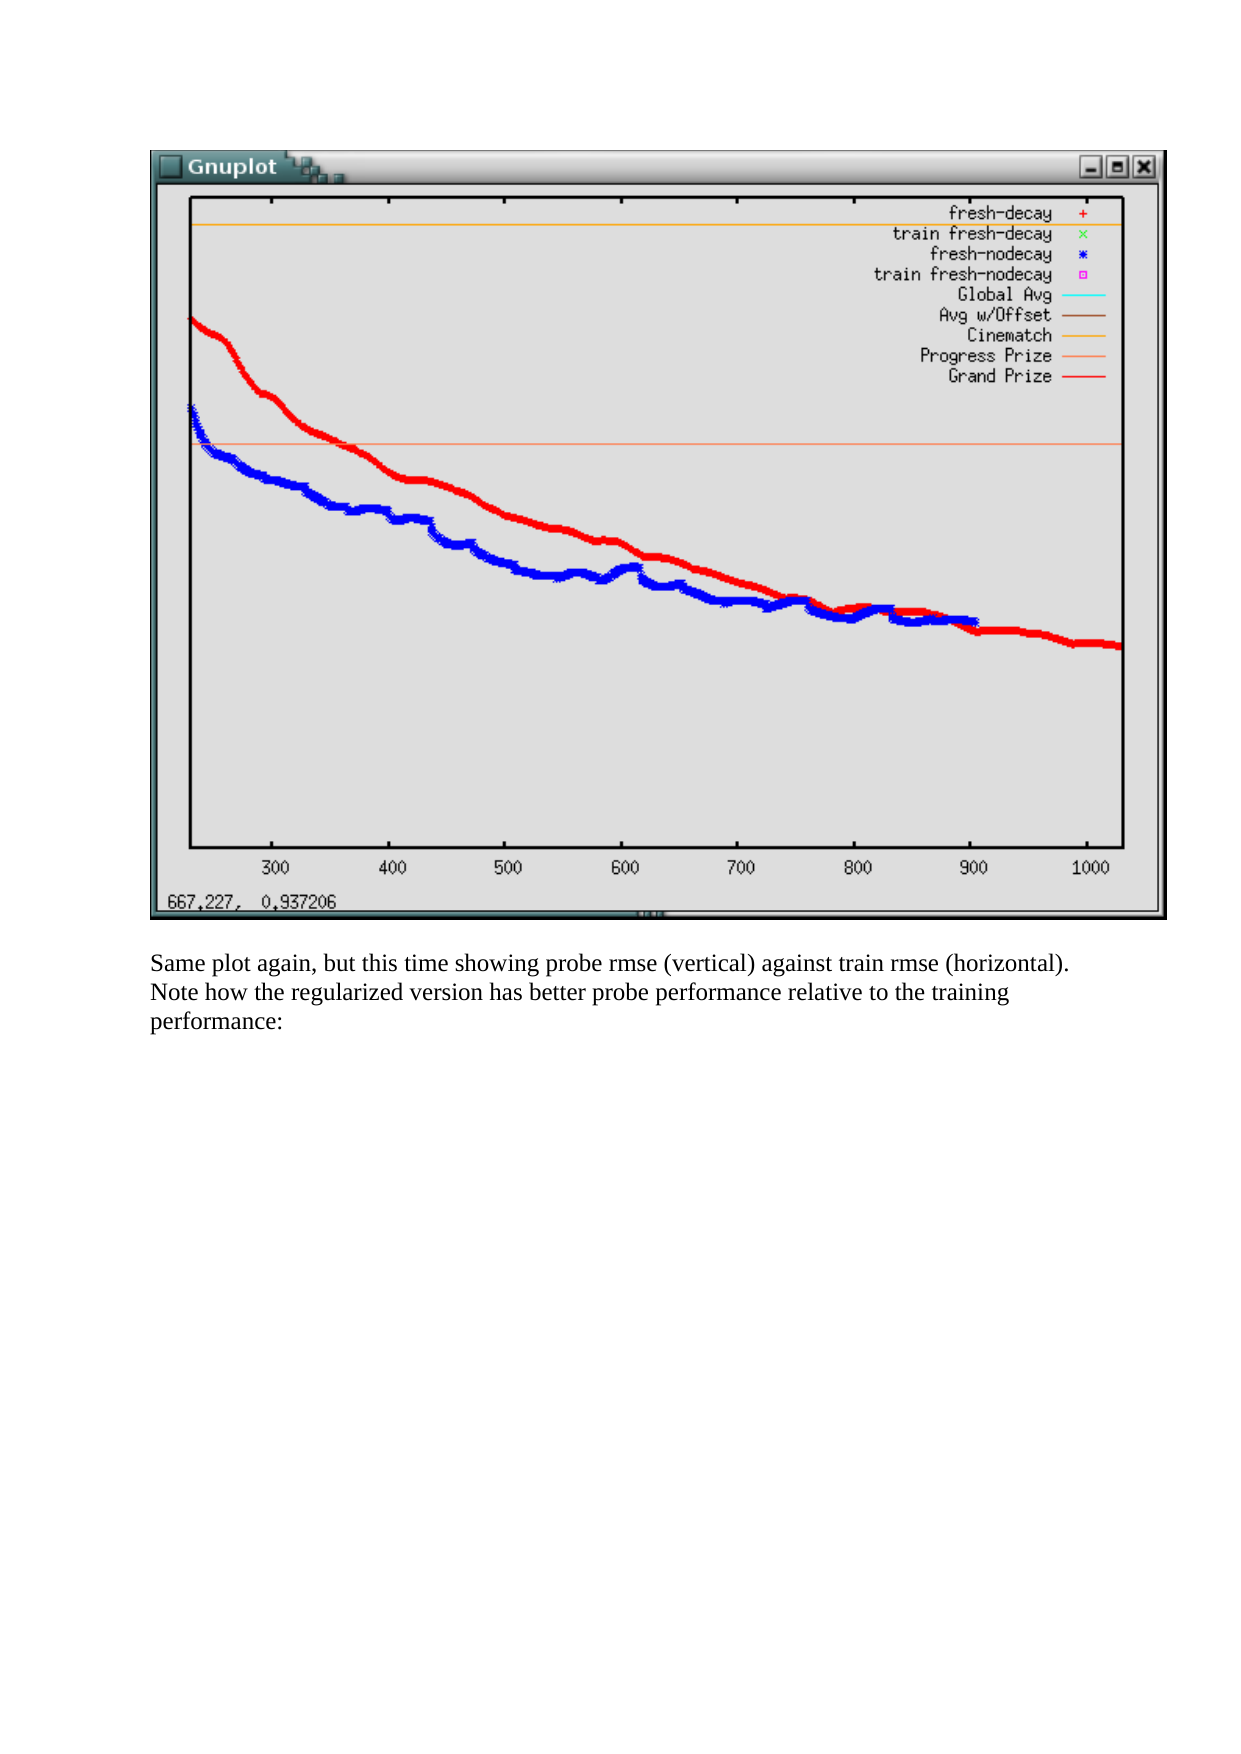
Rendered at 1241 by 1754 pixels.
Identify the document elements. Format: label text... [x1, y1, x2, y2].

picture [150, 150, 1167, 920]
text Same plot again, but this time showing probe rmse (vertical) against train rmse (horizontal). Note how the regularized version has better probe performance relative to the training performance: [150, 948, 1090, 1035]
